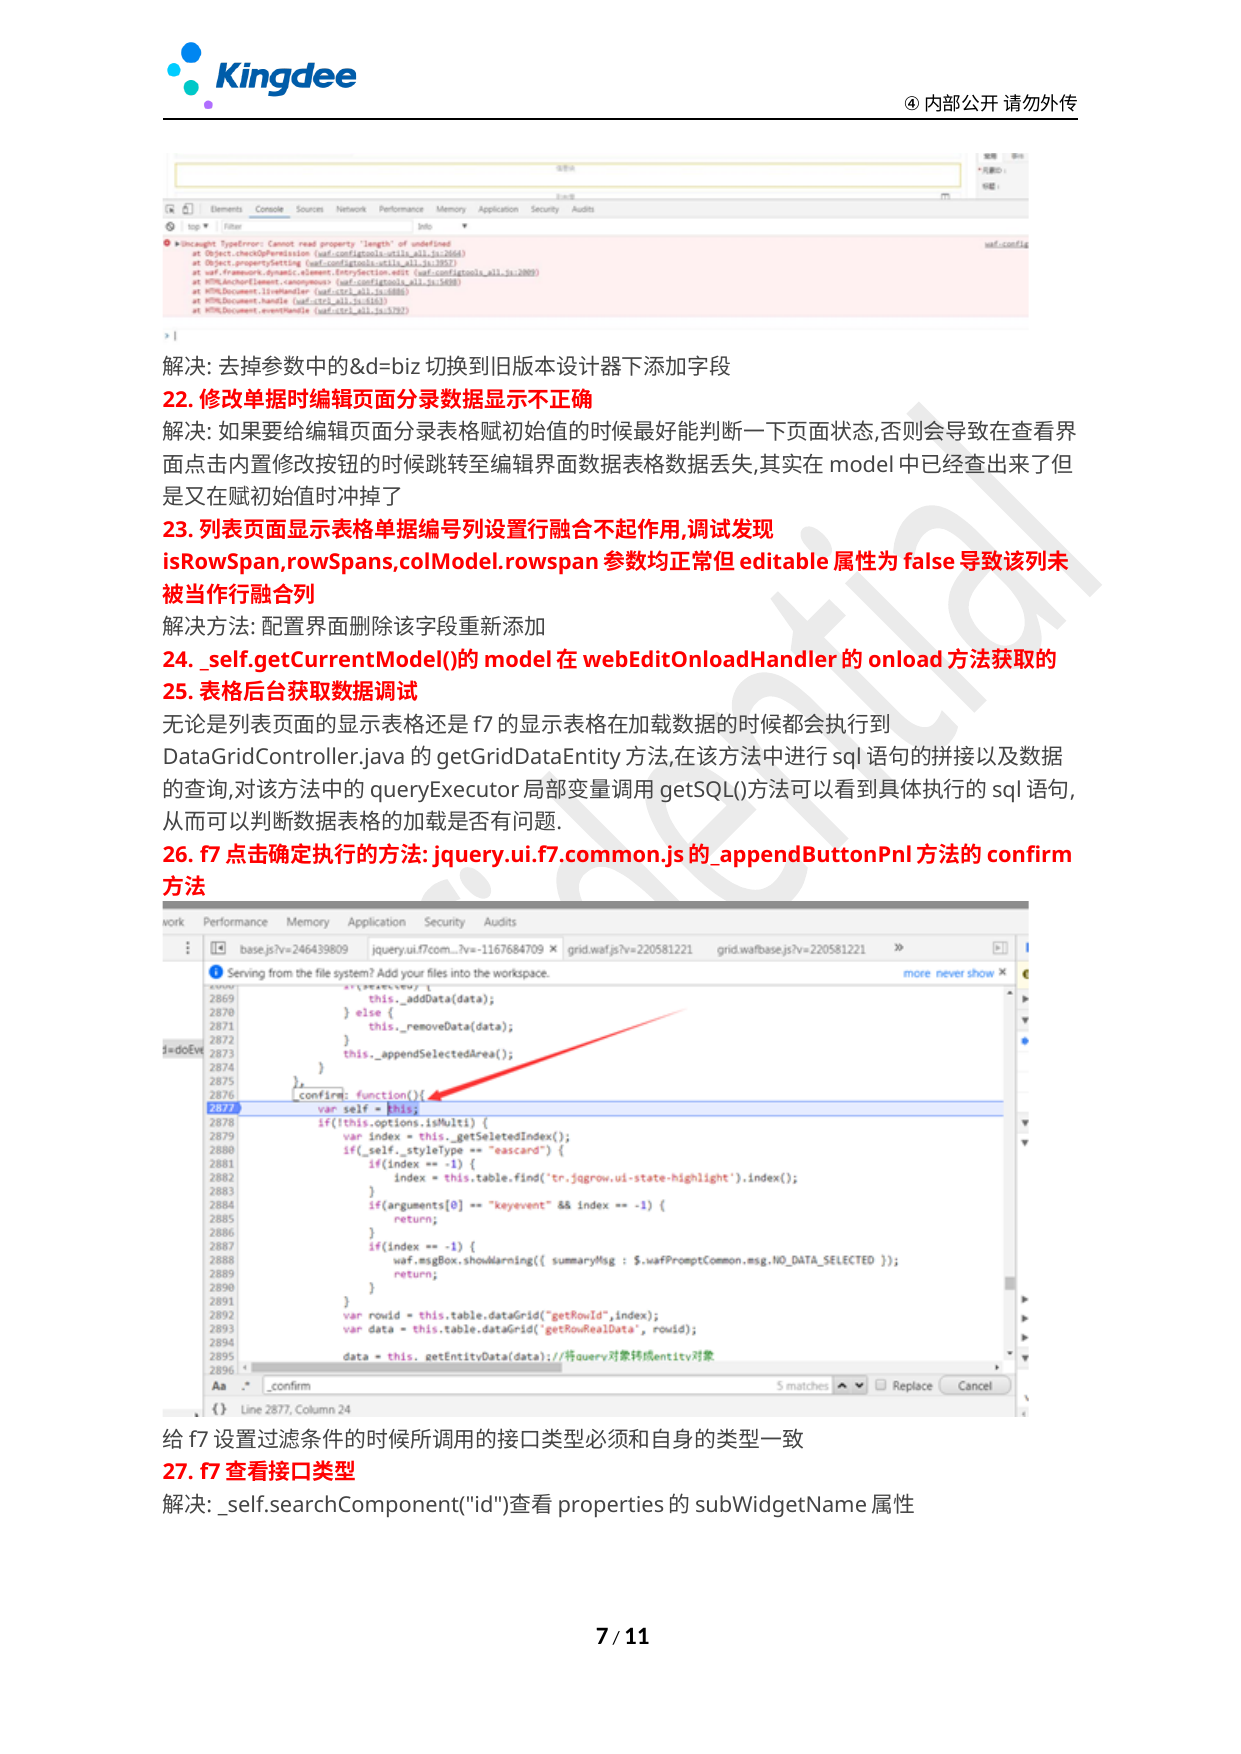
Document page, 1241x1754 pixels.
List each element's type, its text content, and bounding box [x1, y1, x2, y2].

text 27. f7查看接口类型 [162, 1454, 1078, 1486]
text 24. _self.getCurrentModel()的model在webEditOnloadHandler的onload方法获取的 [162, 641, 1078, 674]
text 解决方法: 配置界面删除该字段重新添加 [162, 609, 1078, 641]
text 解决: 去掉参数中的&d=biz切换到旧版本设计器下添加字段 [162, 349, 1078, 381]
text 无论是列表页面的显示表格还是f7的显示表格在加载数据的时候都会执行到DataGridController.java的getGridDataEntity方法,在该方法中进行sql语句的拼接以及数据的查询,对该方法中的queryExecutor局部变量调用getSQL()方法可以看到具体执行的sql语句,从而可以判断数据表格的加载是否有问题. [162, 706, 1078, 836]
text 25. 表格后台获取数据调试 [162, 674, 1078, 706]
text 解决: _self.searchComponent("id")查看properties的subWidgetName属性 [162, 1486, 1078, 1519]
text 给f7设置过滤条件的时候所调用的接口类型必须和自身的类型一致 [162, 1421, 1078, 1454]
picture [167, 42, 357, 109]
text 解决: 如果要给编辑页面分录表格赋初始值的时候最好能判断一下页面状态,否则会导致在查看界面点击内置修改按钮的时候跳转至编辑界面数据表格数据丢失,其实在model中已经查出来了但是又在赋初始值时冲掉了 [162, 414, 1078, 511]
picture [162, 153, 1029, 346]
text 22. 修改单据时编辑页面分录数据显示不正确 [162, 381, 1078, 414]
text 23. 列表页面显示表格单据编号列设置行融合不起作用,调试发现isRowSpan,rowSpans,colModel.rowspan参数均正常但editable属性为false导致该列未被当作行融合列 [162, 511, 1078, 609]
text 26. f7点击确定执行的方法: jquery.ui.f7.common.js的_appendButtonPnl方法的confirm方法 [162, 836, 1078, 901]
picture [162, 901, 1029, 1417]
